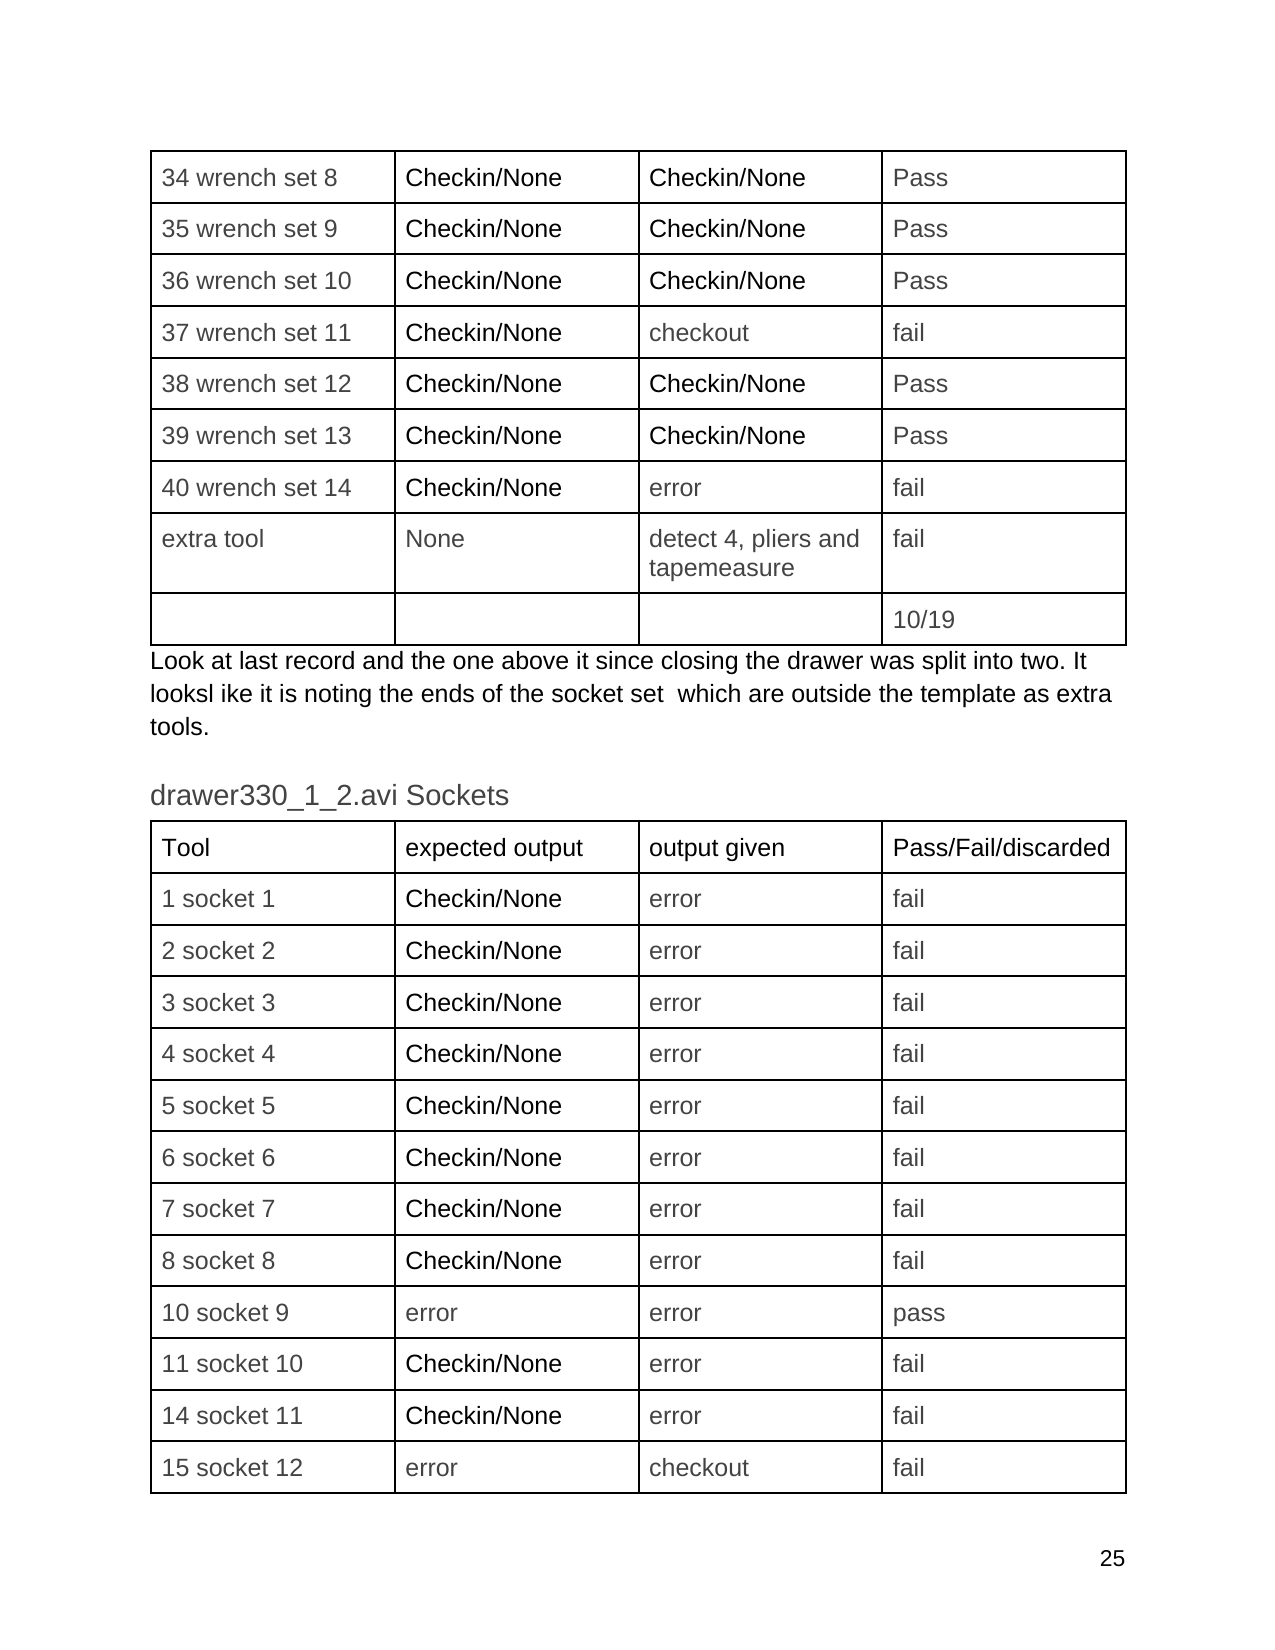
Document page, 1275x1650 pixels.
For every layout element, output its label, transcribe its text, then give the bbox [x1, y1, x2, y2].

table_cell error [396, 1287, 638, 1337]
table_cell 10/19 [883, 594, 1125, 644]
table_cell Pass [883, 152, 1125, 202]
table_cell fail [883, 307, 1125, 357]
table_cell Checkin/None [396, 307, 638, 357]
table_cell 4 socket 4 [152, 1029, 394, 1078]
table_cell error [640, 1081, 881, 1130]
table_cell [152, 594, 394, 644]
table_cell error [640, 874, 881, 923]
table_cell 15 socket 12 [152, 1442, 394, 1492]
table_cell fail [883, 1339, 1125, 1388]
table_header Pass/Fail/discarded [883, 822, 1125, 872]
table_cell Pass [883, 255, 1125, 305]
table_cell error [640, 926, 881, 975]
table_cell [640, 594, 881, 644]
table_cell fail [883, 1184, 1125, 1233]
table_cell 8 socket 8 [152, 1236, 394, 1285]
table_cell fail [883, 1236, 1125, 1285]
table_cell fail [883, 926, 1125, 975]
table_cell Checkin/None [396, 1081, 638, 1130]
table_cell 11 socket 10 [152, 1339, 394, 1388]
table_cell Checkin/None [640, 359, 881, 408]
table_cell 34 wrench set 8 [152, 152, 394, 202]
table_cell Checkin/None [396, 255, 638, 305]
table_cell detect 4, pliers and tapemeasure [640, 514, 881, 592]
table_header expected output [396, 822, 638, 872]
table_cell 39 wrench set 13 [152, 410, 394, 460]
table_cell error [640, 977, 881, 1027]
table_cell error [640, 1339, 881, 1388]
table_cell Pass [883, 204, 1125, 253]
table_cell Checkin/None [396, 152, 638, 202]
table_cell 40 wrench set 14 [152, 462, 394, 512]
table_cell Checkin/None [640, 255, 881, 305]
table_cell error [640, 1132, 881, 1182]
table_cell Checkin/None [396, 1236, 638, 1285]
table_cell fail [883, 874, 1125, 923]
table_cell error [396, 1442, 638, 1492]
table_cell 1 socket 1 [152, 874, 394, 923]
table_cell Checkin/None [396, 410, 638, 460]
table_cell Checkin/None [396, 1029, 638, 1078]
text Look at last record and the one above it since closing the drawer was split into two. It looksl ike it is noting the ends of the socket set which are outside the template as extra tools. [150, 646, 1125, 741]
table_cell fail [883, 1132, 1125, 1182]
table_cell error [640, 1184, 881, 1233]
table_cell 36 wrench set 10 [152, 255, 394, 305]
table_cell Pass [883, 410, 1125, 460]
table_cell 37 wrench set 11 [152, 307, 394, 357]
table_cell None [396, 514, 638, 592]
table_cell Checkin/None [396, 1184, 638, 1233]
table_cell error [640, 1236, 881, 1285]
table_cell Checkin/None [396, 359, 638, 408]
table_cell Pass [883, 359, 1125, 408]
table_cell 10 socket 9 [152, 1287, 394, 1337]
table_cell Checkin/None [396, 1339, 638, 1388]
table_cell fail [883, 1391, 1125, 1440]
table_cell error [640, 462, 881, 512]
table_cell 7 socket 7 [152, 1184, 394, 1233]
table_cell 2 socket 2 [152, 926, 394, 975]
table_cell extra tool [152, 514, 394, 592]
table_cell fail [883, 514, 1125, 592]
table_cell 35 wrench set 9 [152, 204, 394, 253]
table_cell Checkin/None [396, 462, 638, 512]
table_cell Checkin/None [640, 410, 881, 460]
table_cell fail [883, 462, 1125, 512]
table_cell 6 socket 6 [152, 1132, 394, 1182]
table_cell error [640, 1287, 881, 1337]
table_cell 38 wrench set 12 [152, 359, 394, 408]
table_cell Checkin/None [640, 204, 881, 253]
table_cell checkout [640, 1442, 881, 1492]
table_cell pass [883, 1287, 1125, 1337]
table_cell Checkin/None [396, 1391, 638, 1440]
table_cell Checkin/None [396, 977, 638, 1027]
table_cell Checkin/None [396, 926, 638, 975]
table_cell fail [883, 1029, 1125, 1078]
table_cell fail [883, 977, 1125, 1027]
table_header Tool [152, 822, 394, 872]
table_cell Checkin/None [396, 1132, 638, 1182]
table_cell Checkin/None [396, 874, 638, 923]
table_cell error [640, 1029, 881, 1078]
table_cell fail [883, 1081, 1125, 1130]
table_cell error [640, 1391, 881, 1440]
table_cell Checkin/None [640, 152, 881, 202]
table_cell checkout [640, 307, 881, 357]
table_header output given [640, 822, 881, 872]
table_cell Checkin/None [396, 204, 638, 253]
table_cell 14 socket 11 [152, 1391, 394, 1440]
table_cell [396, 594, 638, 644]
table_cell 3 socket 3 [152, 977, 394, 1027]
table_cell 5 socket 5 [152, 1081, 394, 1130]
subtitle drawer330_1_2.avi Sockets [150, 778, 1125, 812]
table_cell fail [883, 1442, 1125, 1492]
